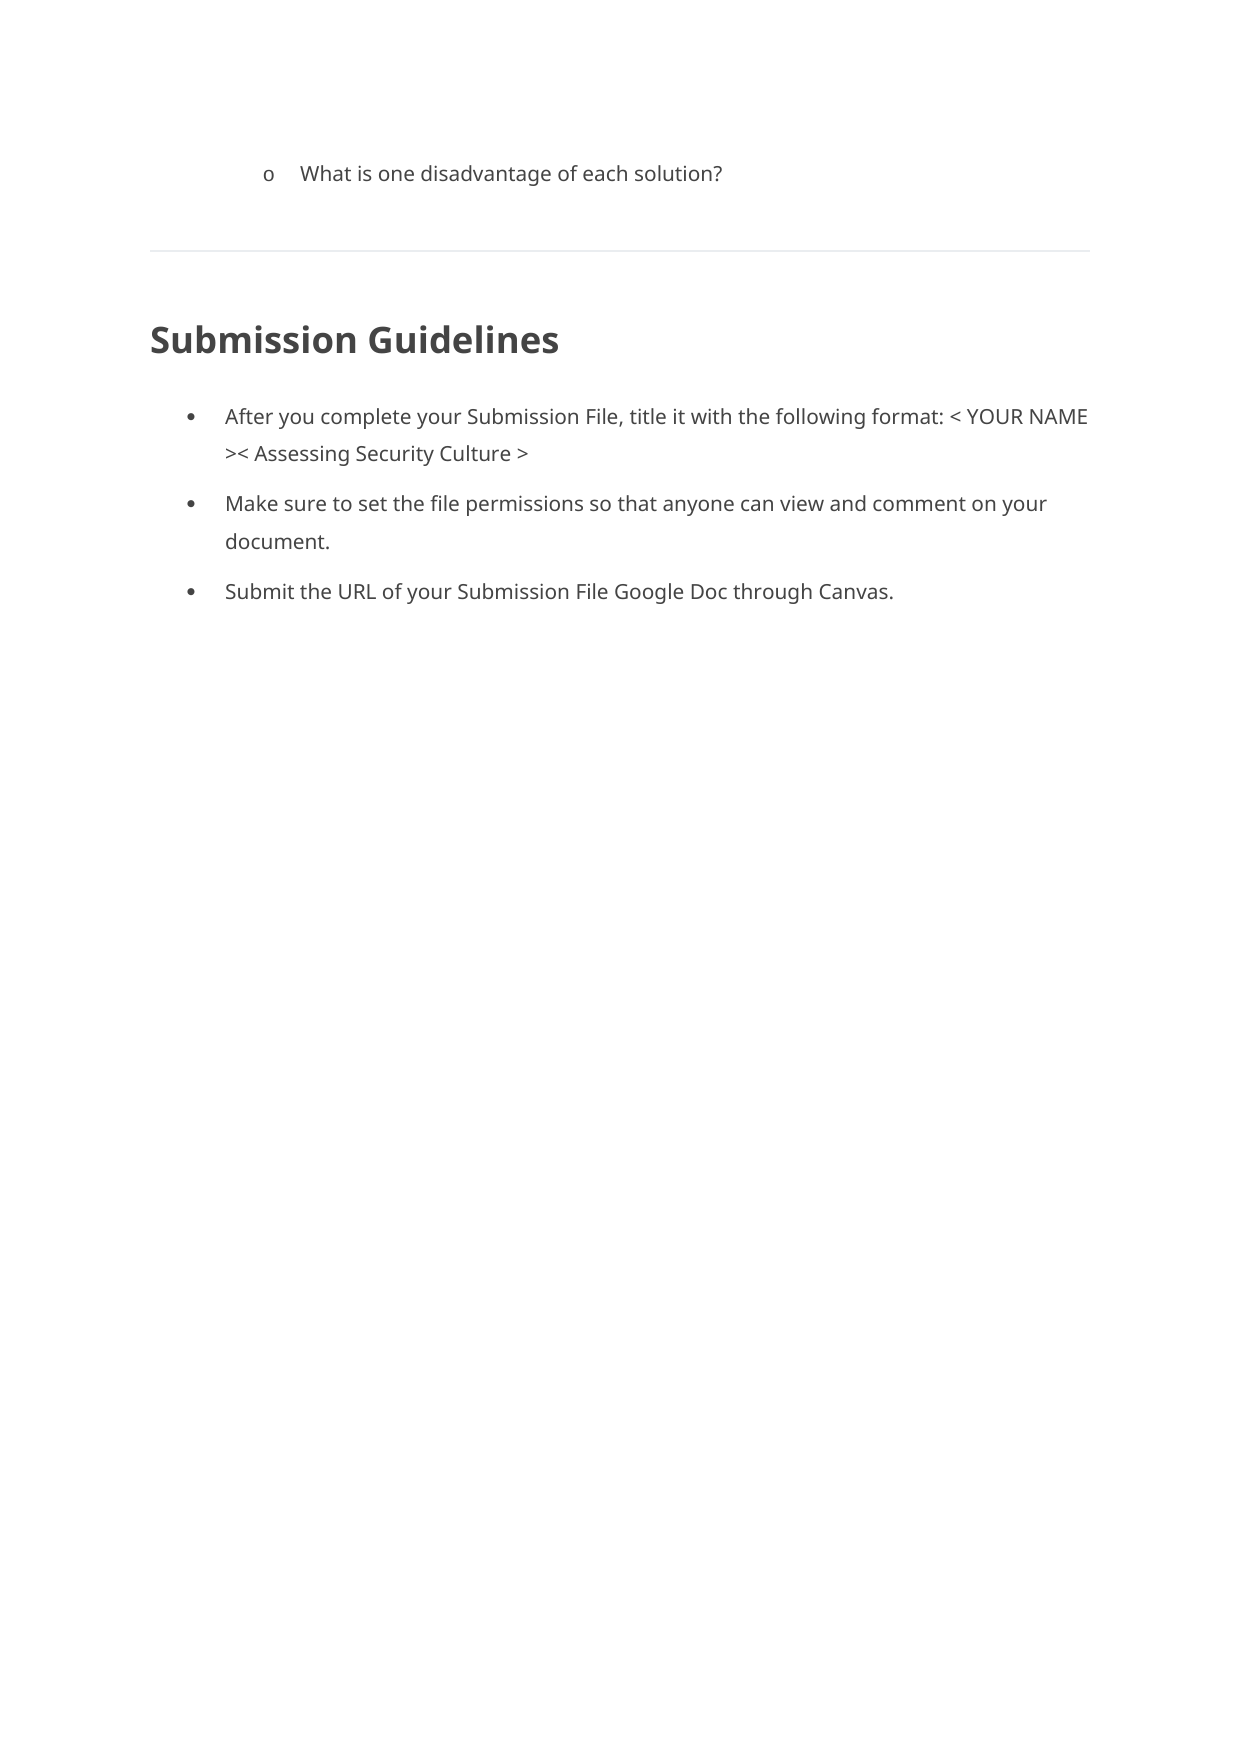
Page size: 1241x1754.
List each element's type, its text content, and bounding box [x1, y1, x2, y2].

list Make sure to set the file permissions so that anyone can view and comment on your document. [187, 480, 1090, 555]
text Submission Guidelines [150, 252, 1090, 364]
list Submit the URL of your Submission File Google Doc through Canvas. [187, 568, 1090, 605]
list What is one disadvantage of each solution? [262, 150, 1090, 187]
list After you complete your Submission File, title it with the following format: < YOUR NAME >< Assessing Security Culture > [187, 393, 1090, 468]
